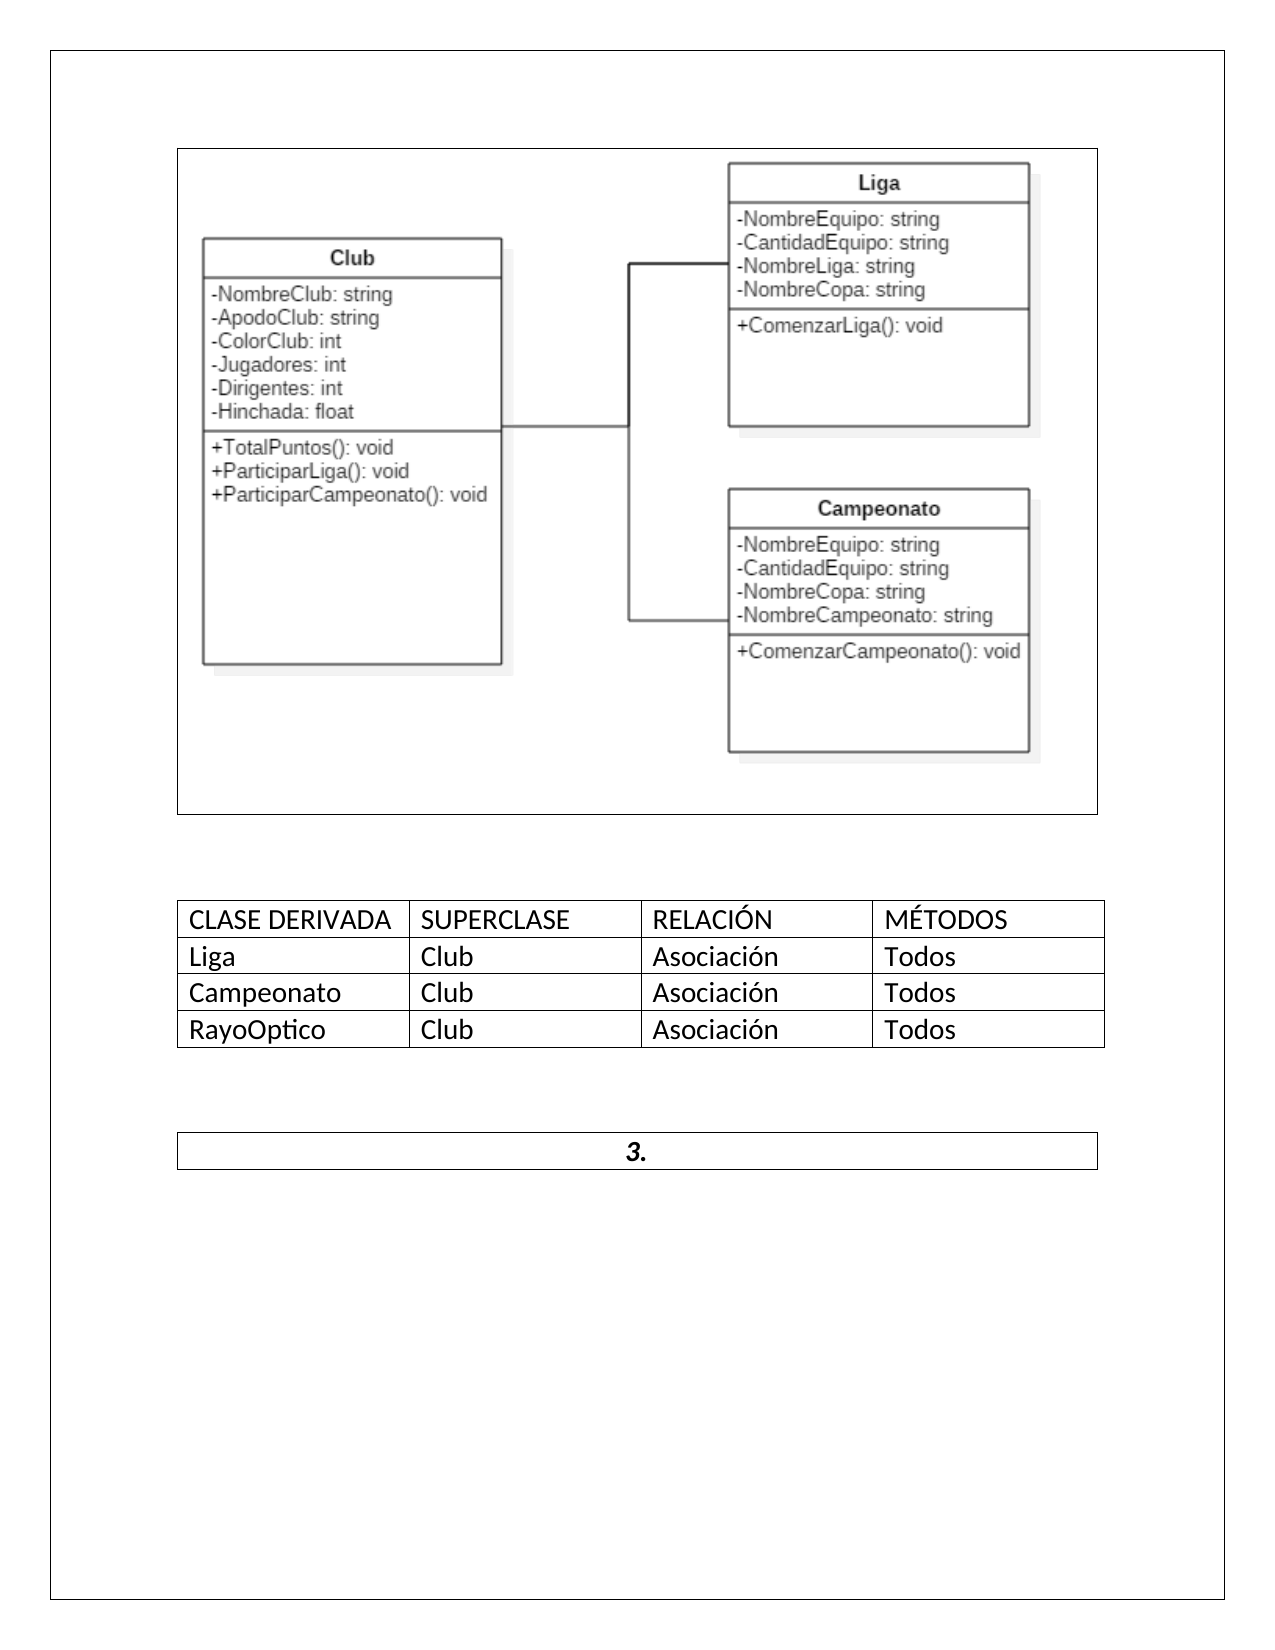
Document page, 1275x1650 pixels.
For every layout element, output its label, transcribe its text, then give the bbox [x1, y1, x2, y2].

table_cell Club [410, 974, 641, 1010]
table_cell Club [410, 938, 641, 973]
picture [188, 148, 1092, 815]
table_cell Todos [873, 938, 1104, 973]
table_cell Asociación [642, 938, 872, 973]
table_header SUPERCLASE [410, 901, 641, 937]
table_header CLASE DERIVADA [178, 901, 409, 937]
table_header 3. [178, 1133, 1097, 1169]
table_cell Todos [873, 974, 1104, 1010]
table_cell Asociación [642, 1011, 872, 1047]
table_header MÉTODOS [873, 901, 1104, 937]
table_header RELACIÓN [642, 901, 872, 937]
table_cell Todos [873, 1011, 1104, 1047]
table_cell RayoOptico [178, 1011, 409, 1047]
table_cell Campeonato [178, 974, 409, 1010]
table_cell Liga [178, 938, 409, 973]
table_cell Asociación [642, 974, 872, 1010]
table_cell Club [410, 1011, 641, 1047]
